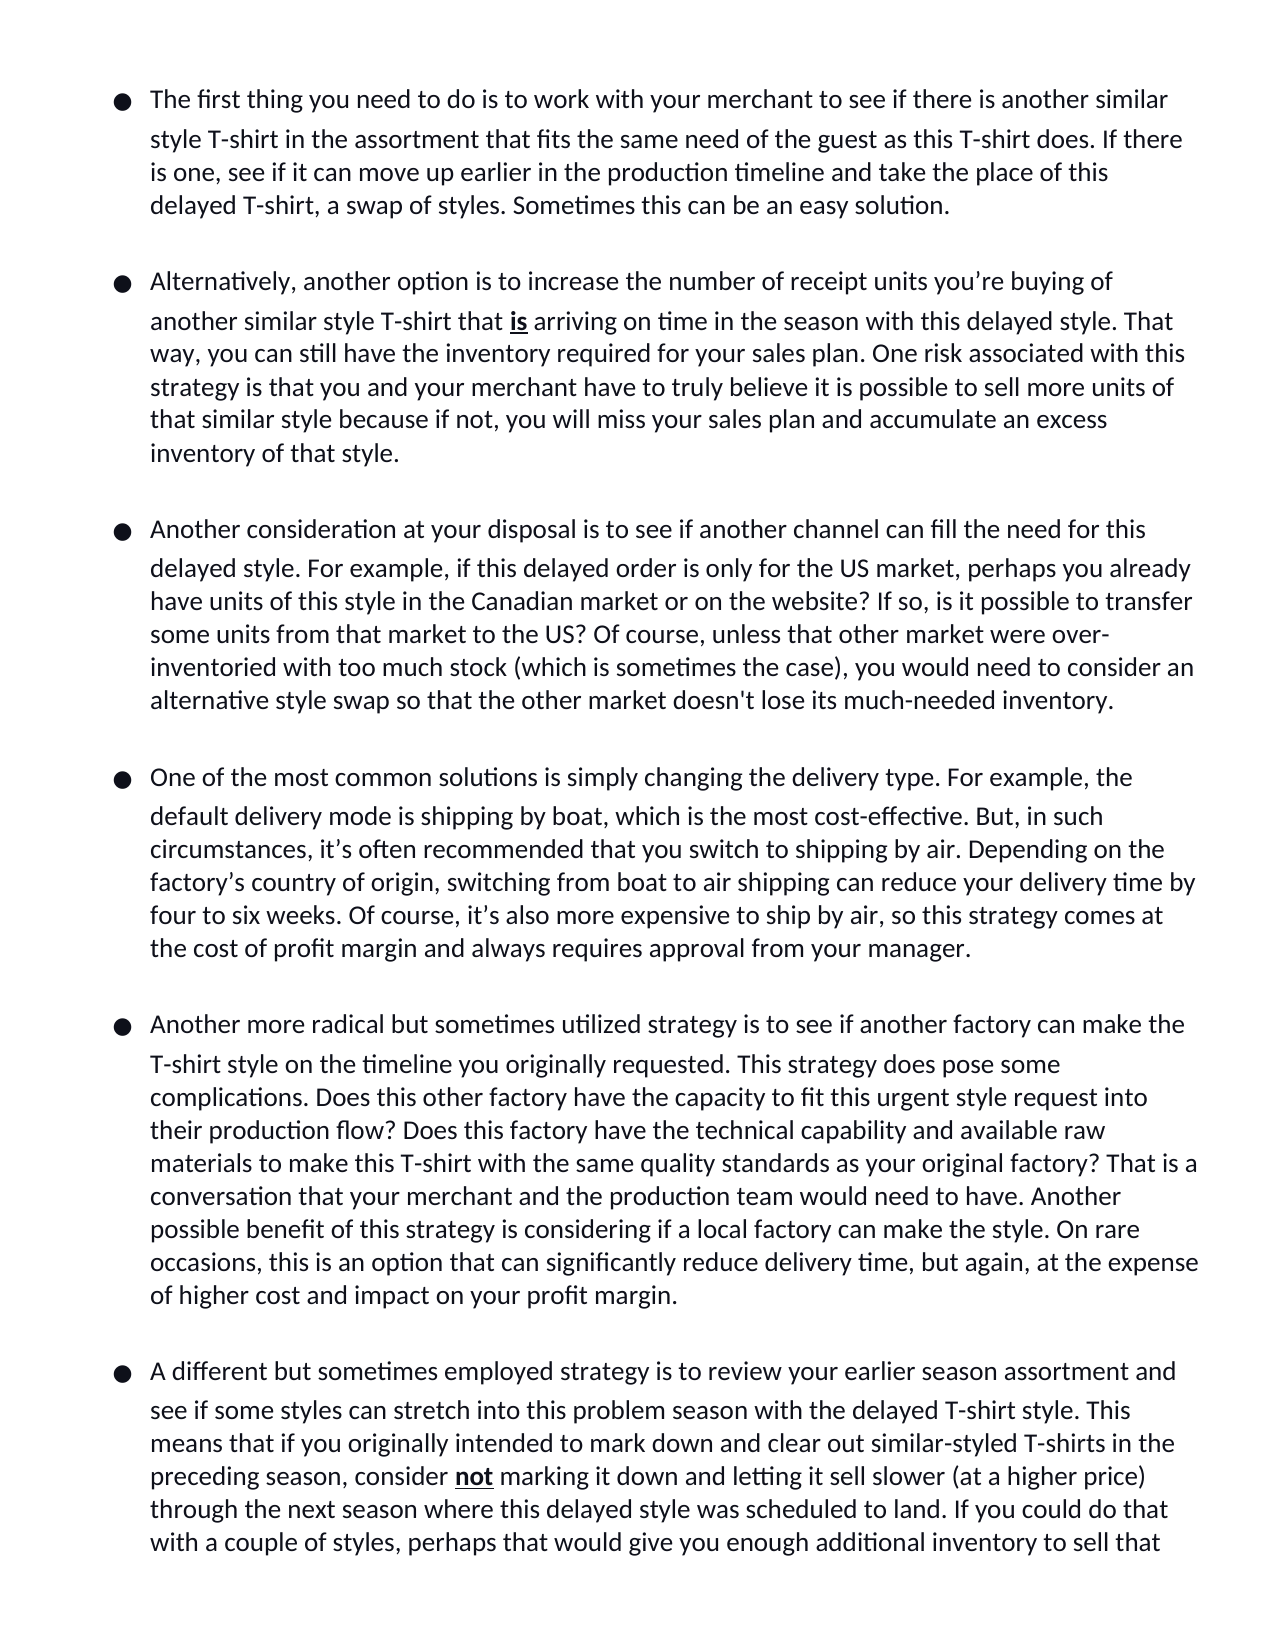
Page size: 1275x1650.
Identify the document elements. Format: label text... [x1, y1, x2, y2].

list The first thing you need to do is to work with your merchant to see if there is another similar style T-shirt in the assortment that fits the same need of the guest as this T-shirt does. If there is one, see if it can move up earlier in the production timeline and take the place of this delayed T-shirt, a swap of styles. Sometimes this can be an easy solution. [112, 75, 1200, 221]
list One of the most common solutions is simply changing the delivery type. For example, the default delivery mode is shipping by boat, which is the most cost-effective. But, in such circumstances, it’s often recommended that you switch to shipping by air. Depending on the factory’s country of origin, switching from boat to air shipping can reduce your delivery time by four to six weeks. Of course, it’s also more expensive to ship by air, so this strategy comes at the cost of profit margin and always requires approval from your manager. [112, 752, 1200, 964]
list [112, 1347, 1200, 1559]
list Another more radical but sometimes utilized strategy is to see if another factory can make the T-shirt style on the timeline you originally requested. This strategy does pose some complications. Does this other factory have the capacity to fit this urgent style request into their production flow? Does this factory have the technical capability and available raw materials to make this T-shirt with the same quality standards as your original factory? That is a conversation that your merchant and the production team would need to have. Another possible benefit of this strategy is considering if a local factory can make the style. On rare occasions, this is an option that can significantly reduce delivery time, but again, at the expense of higher cost and impact on your profit margin. [112, 1000, 1200, 1311]
list Another consideration at your disposal is to see if another channel can fill the need for this delayed style. For example, if this delayed order is only for the US market, perhaps you already have units of this style in the Canadian market or on the website? If so, is it possible to transfer some units from that market to the US? Of course, unless that other market were over-inventoried with too much stock (which is sometimes the case), you would need to consider an alternative style swap so that the other market doesn't lose its much-needed inventory. [112, 504, 1200, 716]
list Alternatively, another option is to increase the number of receipt units you’re buying of another similar style T-shirt that is arriving on time in the season with this delayed style. That way, you can still have the inventory required for your sales plan. One risk associated with this strategy is that you and your merchant have to truly believe it is possible to sell more units of that similar style because if not, you will miss your sales plan and accumulate an excess inventory of that style. [112, 257, 1200, 469]
